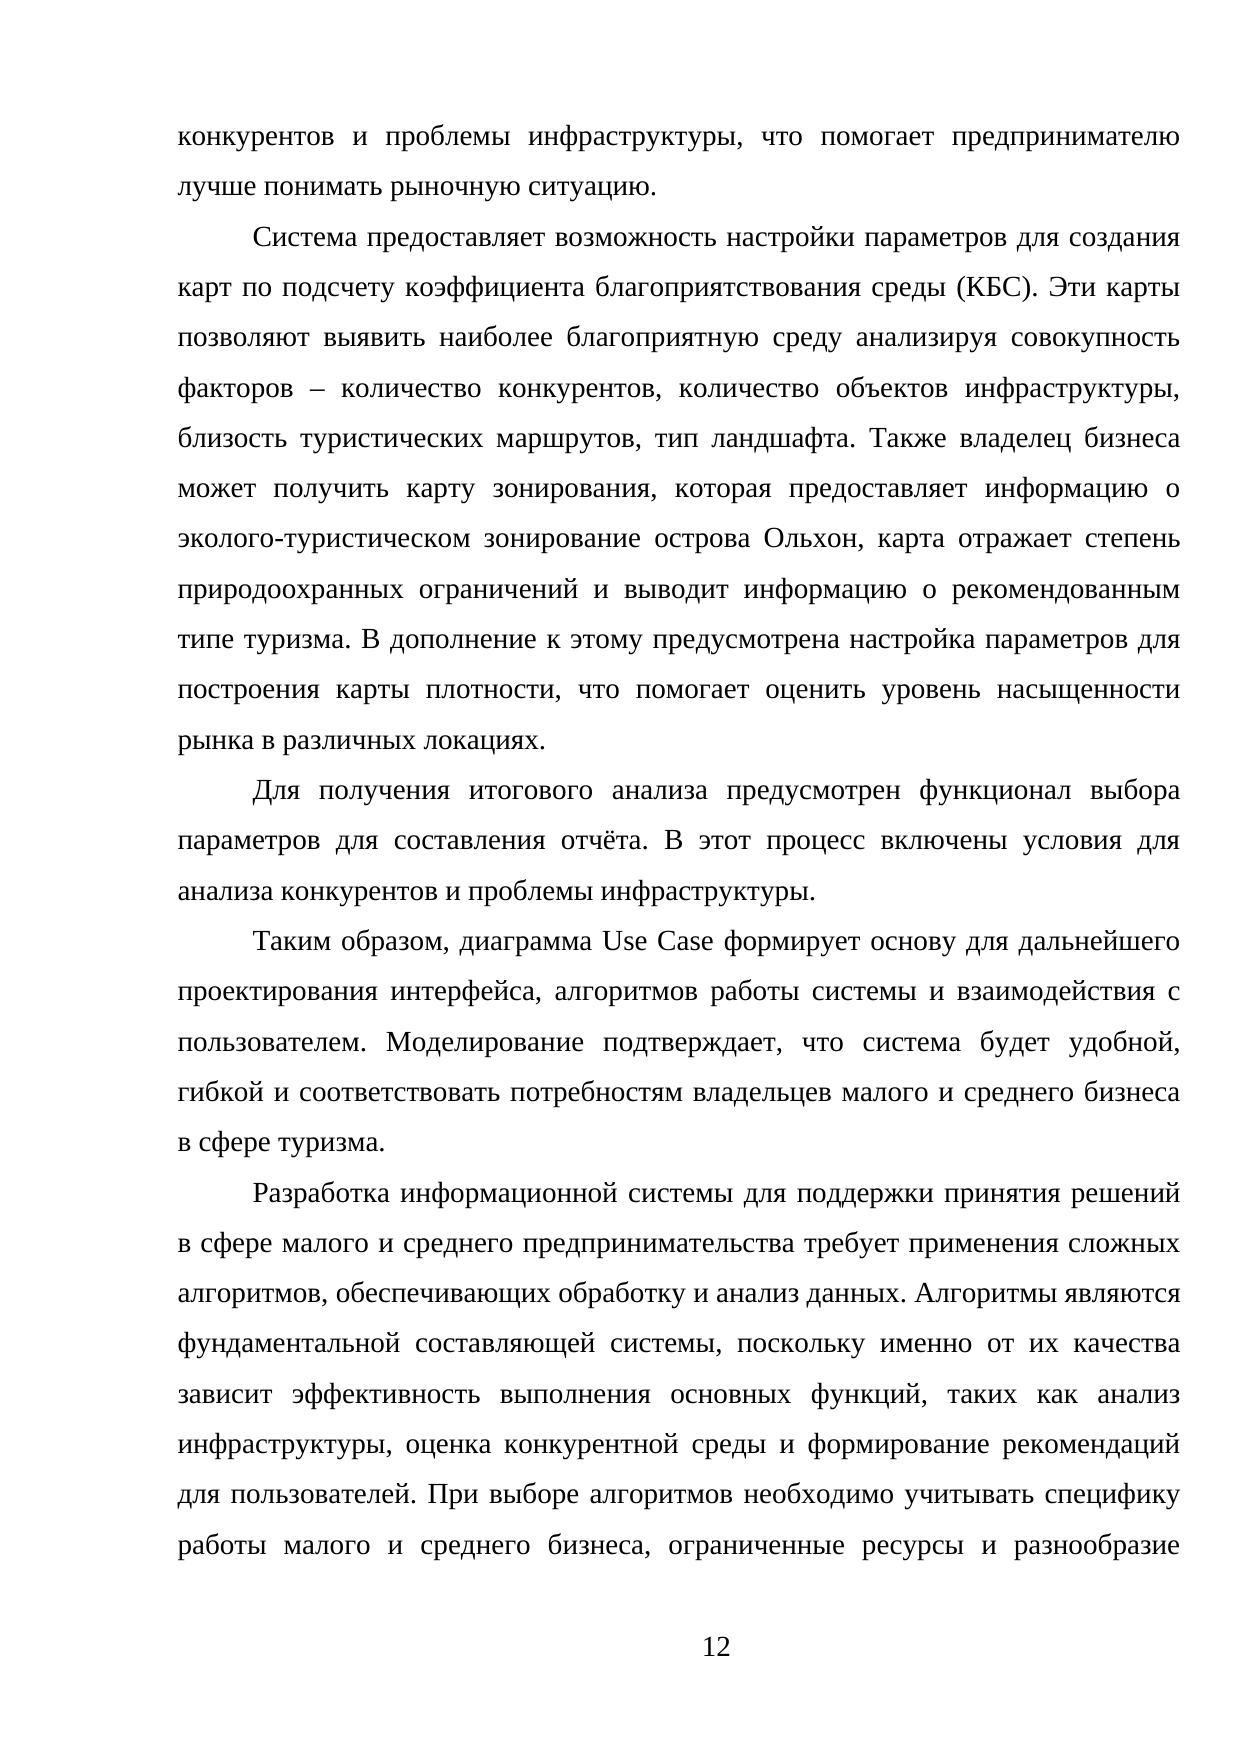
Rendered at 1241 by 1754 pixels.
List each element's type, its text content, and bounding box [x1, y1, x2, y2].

text Для получения итогового анализа предусмотрен функционал выбора параметров для составления отчёта. В этот процесс включены условия для анализа конкурентов и проблемы инфраструктуры. [177, 772, 1181, 906]
text Таким образом, диаграмма Use Case формирует основу для дальнейшего проектирования интерфейса, алгоритмов работы системы и взаимодействия с пользователем. Моделирование подтверждает, что система будет удобной, гибкой и соответствовать потребностям владельцев малого и среднего бизнеса в сфере туризма. [177, 923, 1181, 1158]
text Система предоставляет возможность настройки параметров для создания карт по подсчету коэффициента благоприятствования среды (КБС). Эти карты позволяют выявить наиболее благоприятную среду анализируя совокупность факторов – количество конкурентов, количество объектов инфраструктуры, близость туристических маршрутов, тип ландшафта. Также владелец бизнеса может получить карту зонирования, которая предоставляет информацию о эколого-туристическом зонирование острова Ольхон, карта отражает степень природоохранных ограничений и выводит информацию о рекомендованным типе туризма. В дополнение к этому предусмотрена настройка параметров для построения карты плотности, что помогает оценить уровень насыщенности рынка в различных локациях. [177, 219, 1181, 755]
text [177, 1175, 1181, 1560]
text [177, 118, 1181, 202]
